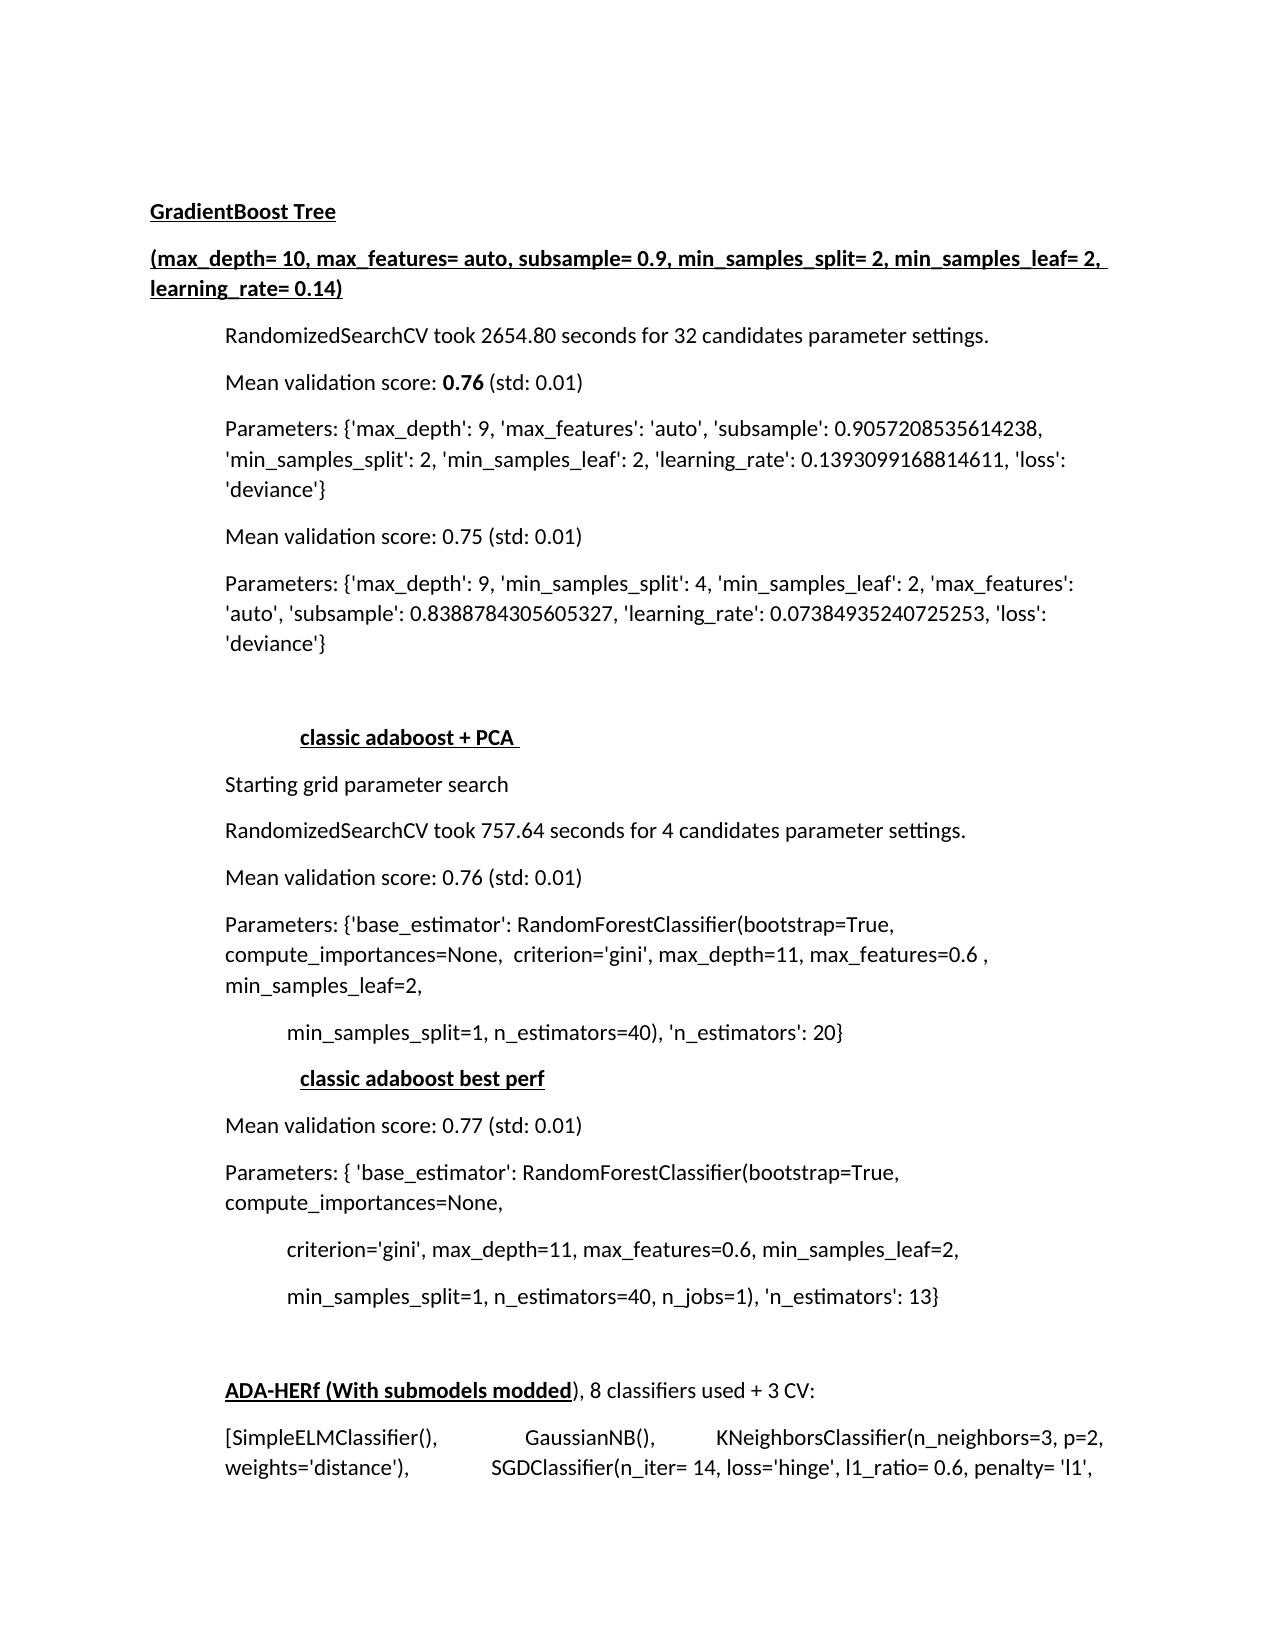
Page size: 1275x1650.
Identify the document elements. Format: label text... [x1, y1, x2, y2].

text Starting grid parameter search [225, 770, 1125, 798]
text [225, 1423, 1125, 1481]
text Mean validation score: 0.77 (std: 0.01) [225, 1111, 1125, 1139]
text criterion='gini', max_depth=11, max_features=0.6, min_samples_leaf=2, [225, 1235, 1125, 1263]
text RandomizedSearchCV took 757.64 seconds for 4 candidates parameter settings. [225, 817, 1125, 845]
text Mean validation score: 0.75 (std: 0.01) [225, 522, 1125, 550]
text min_samples_split=1, n_estimators=40), 'n_estimators': 20} [225, 1018, 1125, 1046]
text Parameters: {'base_estimator': RandomForestClassifier(bootstrap=True, compute_importances=None, criterion='gini', max_depth=11, max_features=0.6 , min_samples_leaf=2, [225, 910, 1125, 999]
text classic adaboost best perf [225, 1064, 1125, 1093]
text Parameters: { 'base_estimator': RandomForestClassifier(bootstrap=True, compute_importances=None, [225, 1158, 1125, 1217]
text Mean validation score: 0.76 (std: 0.01) [225, 368, 1125, 396]
text Parameters: {'max_depth': 9, 'max_features': 'auto', 'subsample': 0.9057208535614238, 'min_samples_split': 2, 'min_samples_leaf': 2, 'learning_rate': 0.1393099168814611, 'loss': 'deviance'} [225, 414, 1125, 503]
text RandomizedSearchCV took 2654.80 seconds for 32 candidates parameter settings. [225, 321, 1125, 349]
text Parameters: {'max_depth': 9, 'min_samples_split': 4, 'min_samples_leaf': 2, 'max_features': 'auto', 'subsample': 0.8388784305605327, 'learning_rate': 0.07384935240725253, 'loss': 'deviance'} [225, 569, 1125, 657]
text (max_depth= 10, max_features= auto, subsample= 0.9, min_samples_split= 2, min_samples_leaf= 2, learning_rate= 0.14) [150, 244, 1125, 302]
text ADA-HERf (With submodels modded), 8 classifiers used + 3 CV: [225, 1376, 1125, 1404]
text min_samples_split=1, n_estimators=40, n_jobs=1), 'n_estimators': 13} [225, 1282, 1125, 1310]
text GradientBoost Tree [150, 197, 1125, 225]
text classic adaboost + PCA [225, 723, 1125, 751]
text Mean validation score: 0.76 (std: 0.01) [225, 863, 1125, 892]
